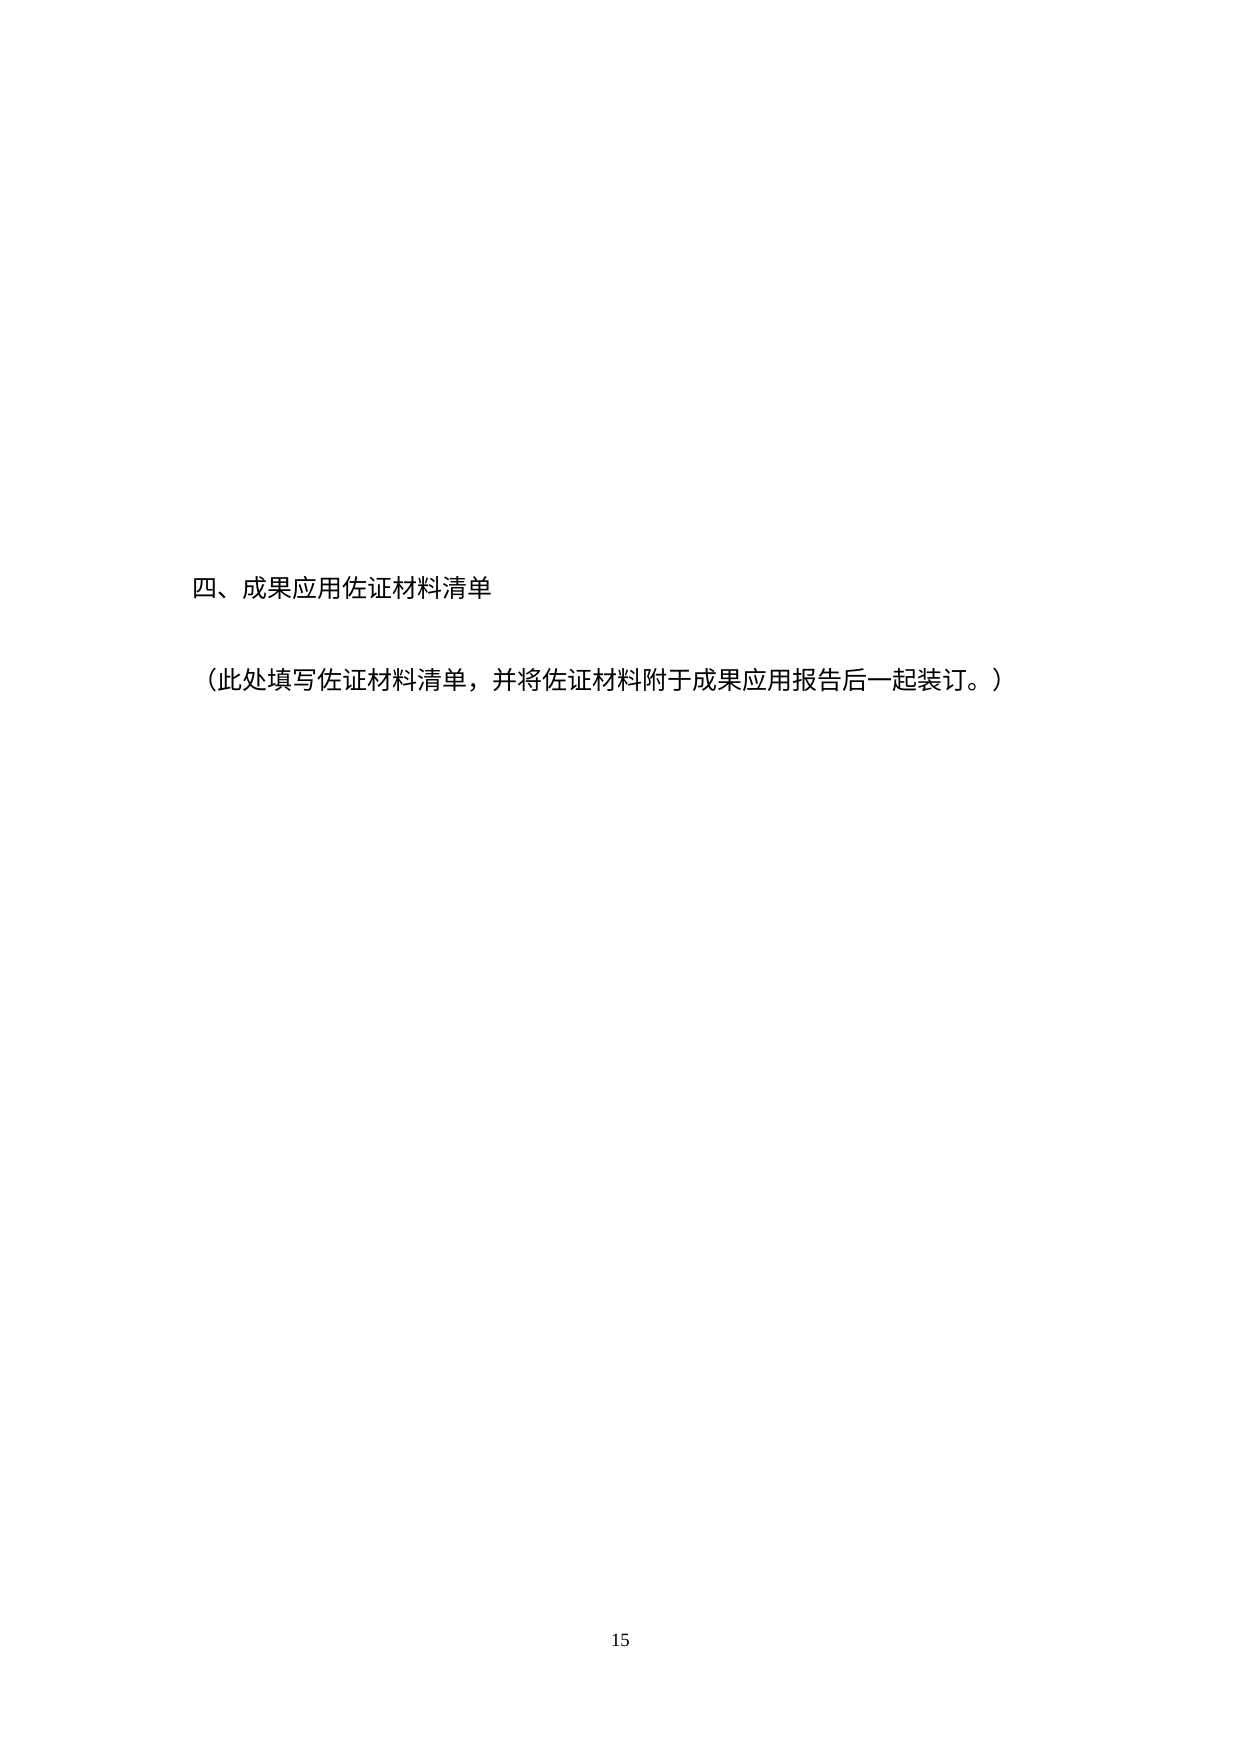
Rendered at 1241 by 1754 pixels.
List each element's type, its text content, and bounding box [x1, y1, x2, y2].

text 四、成果应用佐证材料清单 [142, 554, 1098, 619]
text （此处填写佐证材料清单，并将佐证材料附于成果应用报告后一起装订。） [142, 646, 1098, 711]
